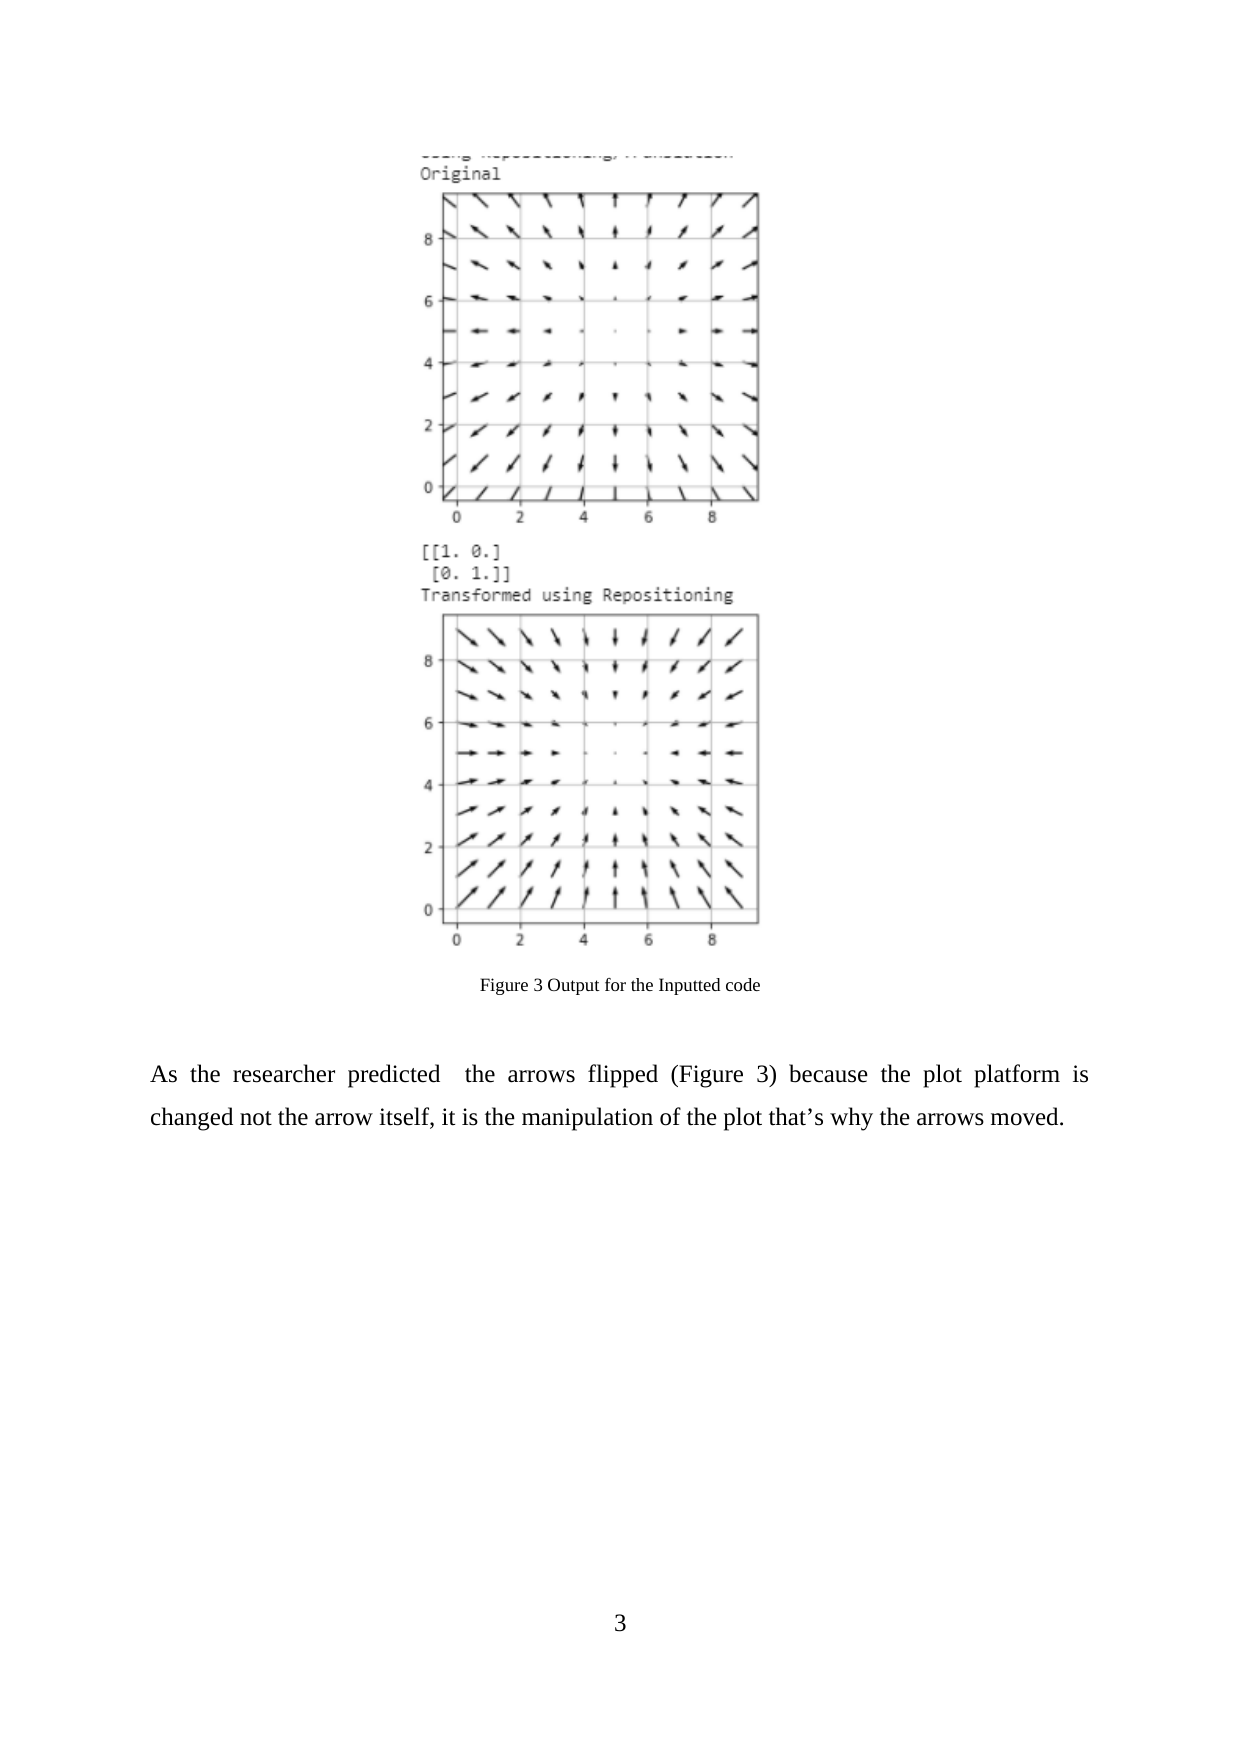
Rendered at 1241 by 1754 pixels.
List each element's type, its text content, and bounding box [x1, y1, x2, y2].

text As the researcher predicted the arrows flipped (Figure 3) because the plot platform is changed not the arrow itself, it is the manipulation of the plot that’s why the arrows moved. [150, 1059, 1090, 1131]
picture [402, 156, 838, 960]
